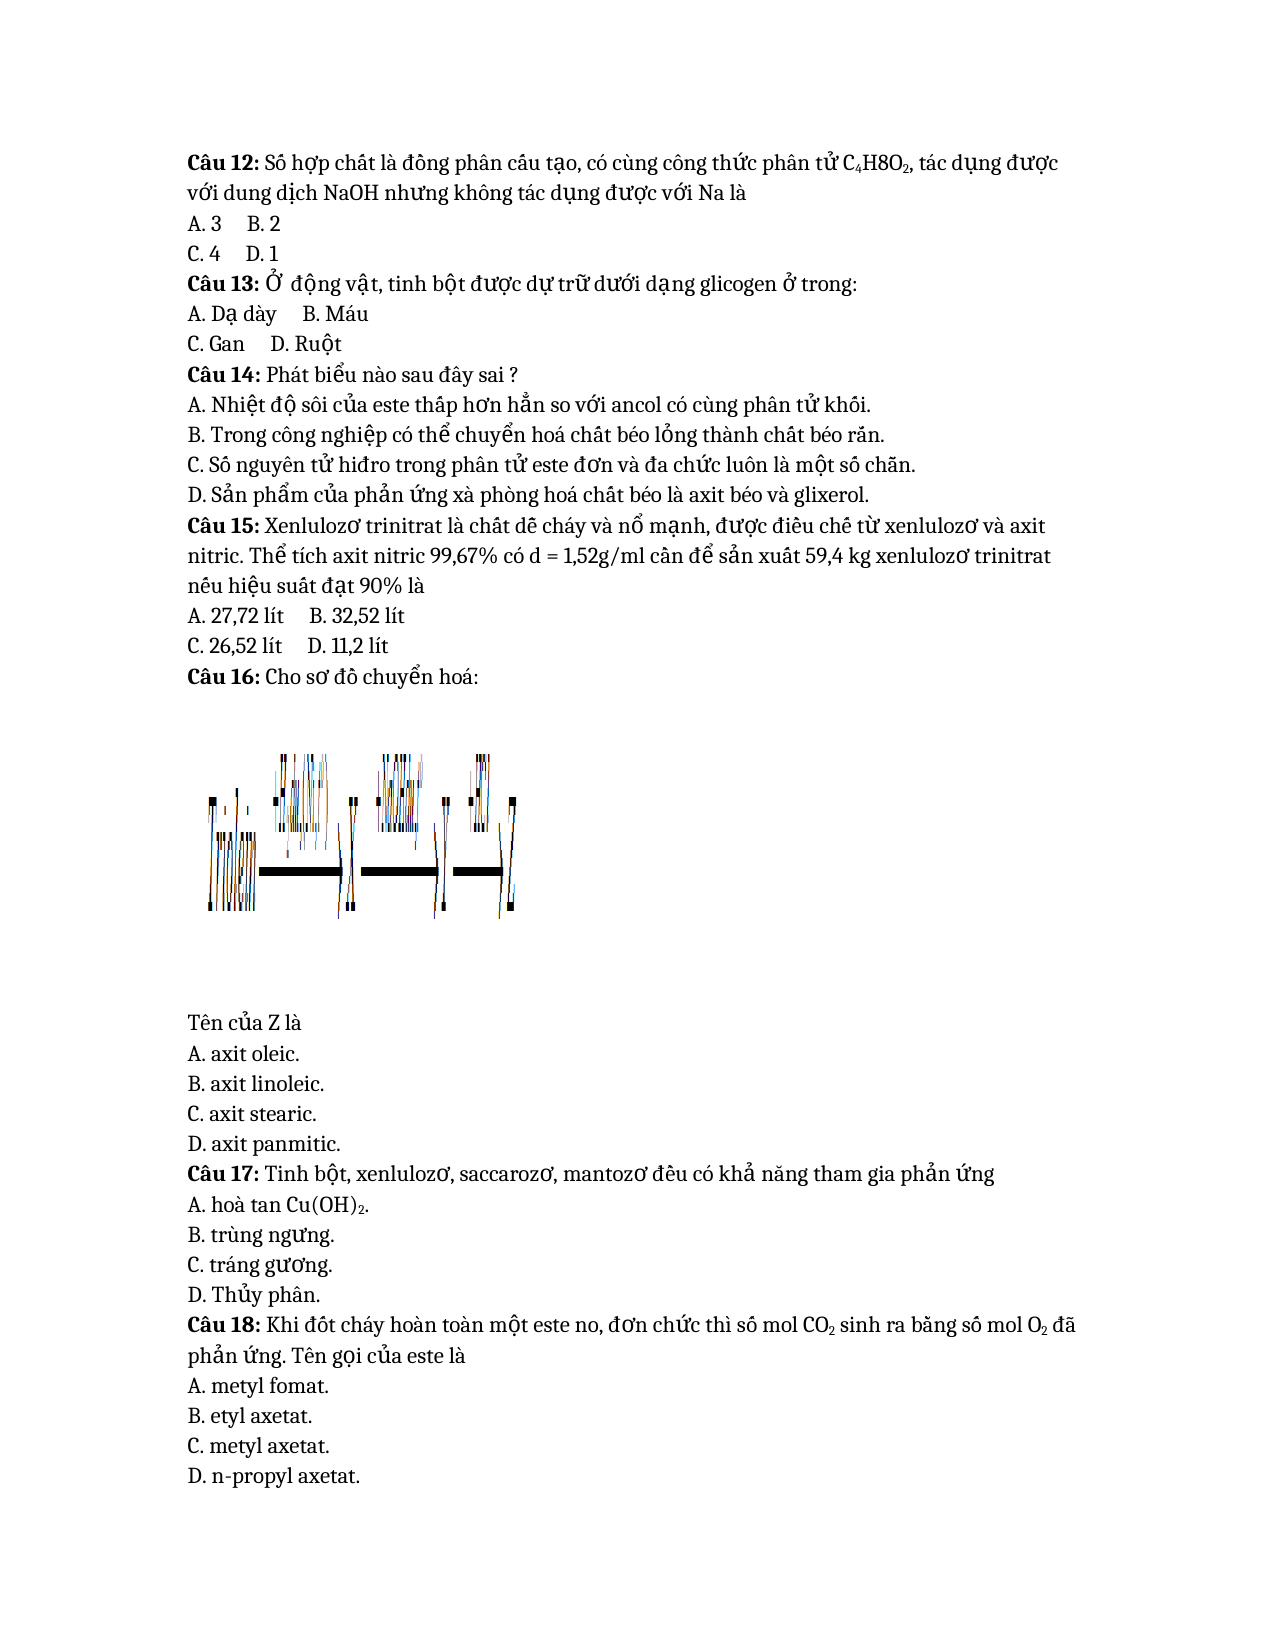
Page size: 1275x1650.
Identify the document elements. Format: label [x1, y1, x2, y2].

picture [206, 693, 519, 1007]
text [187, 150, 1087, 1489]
